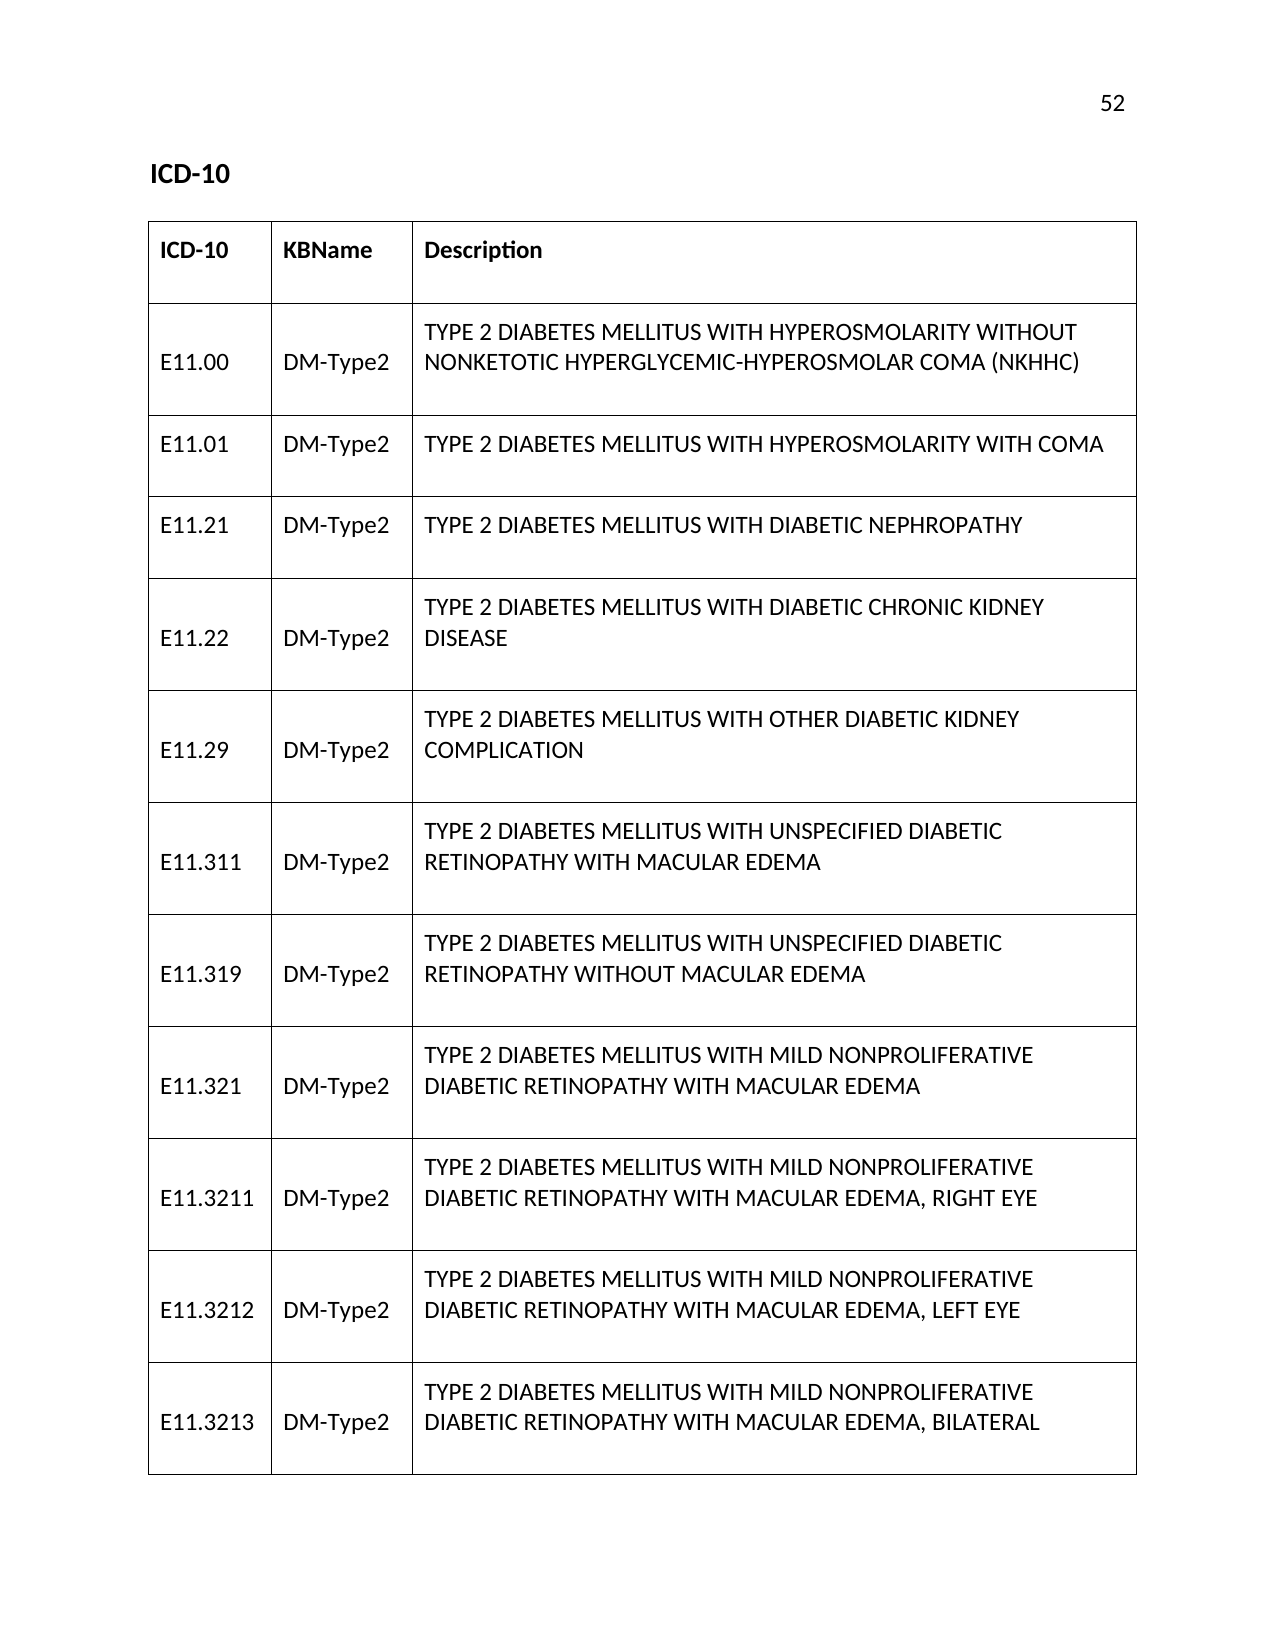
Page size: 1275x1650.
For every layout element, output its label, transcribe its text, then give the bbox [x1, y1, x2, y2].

table_cell DM-Type2 [272, 579, 412, 690]
table_cell E11.3212 [149, 1251, 271, 1362]
table_cell TYPE 2 DIABETES MELLITUS WITH DIABETIC CHRONIC KIDNEY DISEASE [413, 579, 1136, 690]
table_cell TYPE 2 DIABETES MELLITUS WITH UNSPECIFIED DIABETIC RETINOPATHY WITH MACULAR EDEMA [413, 803, 1136, 914]
table_cell TYPE 2 DIABETES MELLITUS WITH UNSPECIFIED DIABETIC RETINOPATHY WITHOUT MACULAR EDEMA [413, 915, 1136, 1026]
table_header ICD-10 [149, 222, 271, 302]
table_cell TYPE 2 DIABETES MELLITUS WITH DIABETIC NEPHROPATHY [413, 497, 1136, 578]
table_cell DM-Type2 [272, 497, 412, 578]
table_cell TYPE 2 DIABETES MELLITUS WITH HYPEROSMOLARITY WITHOUT NONKETOTIC HYPERGLYCEMIC-HYPEROSMOLAR COMA (NKHHC) [413, 304, 1136, 414]
table_cell E11.311 [149, 803, 271, 914]
table_header KBName [272, 222, 412, 302]
table_cell E11.01 [149, 416, 271, 496]
table_cell TYPE 2 DIABETES MELLITUS WITH OTHER DIABETIC KIDNEY COMPLICATION [413, 691, 1136, 802]
table_cell E11.22 [149, 579, 271, 690]
table_cell DM-Type2 [272, 1139, 412, 1250]
table_cell E11.3211 [149, 1139, 271, 1250]
table_cell DM-Type2 [272, 803, 412, 914]
table_cell DM-Type2 [272, 691, 412, 802]
table_cell DM-Type2 [272, 1251, 412, 1362]
table_cell DM-Type2 [272, 1363, 412, 1474]
table_cell E11.21 [149, 497, 271, 578]
table_cell E11.319 [149, 915, 271, 1026]
table_cell DM-Type2 [272, 416, 412, 496]
table_cell TYPE 2 DIABETES MELLITUS WITH MILD NONPROLIFERATIVE DIABETIC RETINOPATHY WITH MACULAR EDEMA, BILATERAL [413, 1363, 1136, 1474]
table_cell E11.321 [149, 1027, 271, 1138]
table_cell DM-Type2 [272, 304, 412, 414]
table_cell TYPE 2 DIABETES MELLITUS WITH HYPEROSMOLARITY WITH COMA [413, 416, 1136, 496]
table_cell TYPE 2 DIABETES MELLITUS WITH MILD NONPROLIFERATIVE DIABETIC RETINOPATHY WITH MACULAR EDEMA, LEFT EYE [413, 1251, 1136, 1362]
table_cell DM-Type2 [272, 1027, 412, 1138]
table_cell TYPE 2 DIABETES MELLITUS WITH MILD NONPROLIFERATIVE DIABETIC RETINOPATHY WITH MACULAR EDEMA [413, 1027, 1136, 1138]
table_header Description [413, 222, 1136, 302]
subtitle ICD-10 [150, 156, 1125, 191]
table_cell DM-Type2 [272, 915, 412, 1026]
table_cell E11.3213 [149, 1363, 271, 1474]
table_cell E11.00 [149, 304, 271, 414]
table_cell TYPE 2 DIABETES MELLITUS WITH MILD NONPROLIFERATIVE DIABETIC RETINOPATHY WITH MACULAR EDEMA, RIGHT EYE [413, 1139, 1136, 1250]
table_cell E11.29 [149, 691, 271, 802]
